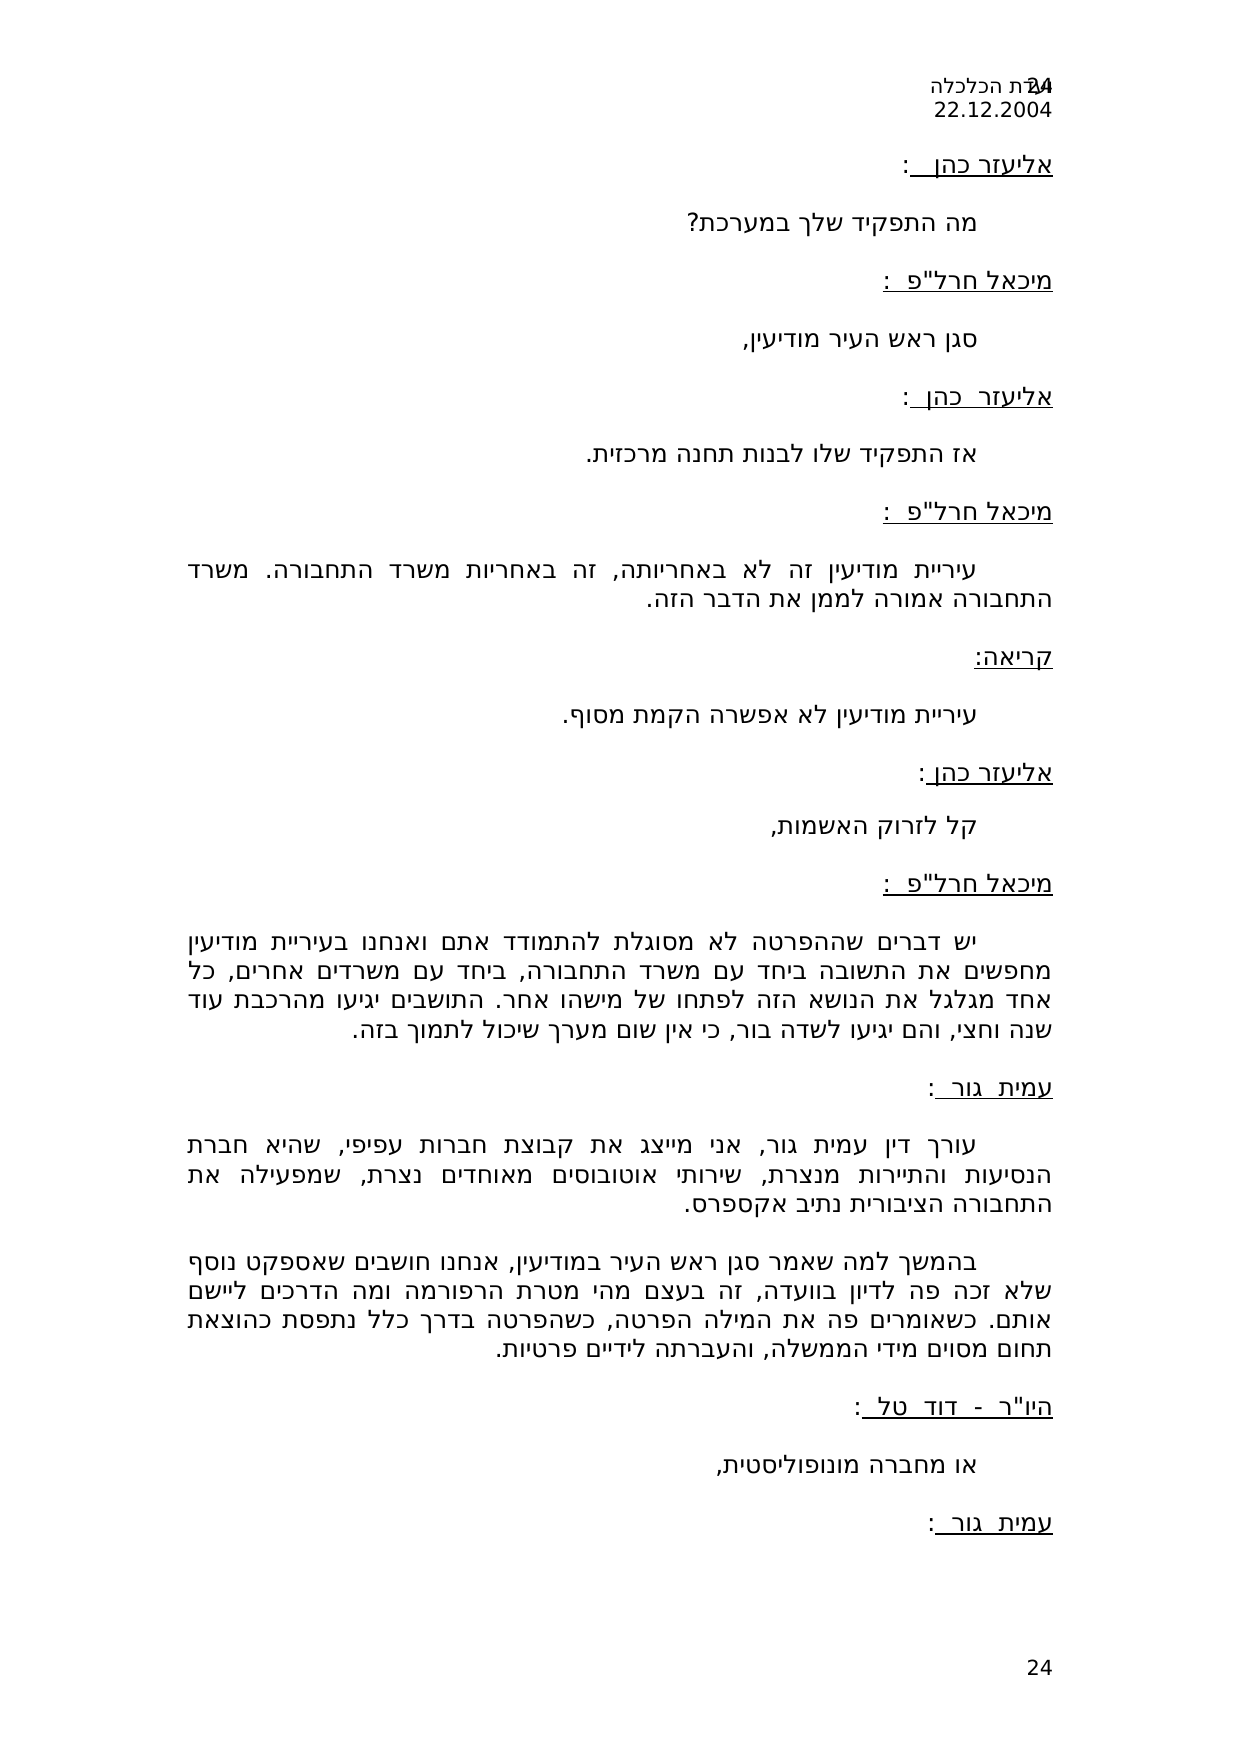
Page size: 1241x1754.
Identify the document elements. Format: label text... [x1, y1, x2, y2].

text קל לזרוק האשמות, [187, 812, 1053, 841]
text עיריית מודיעין לא אפשרה הקמת מסוף. [187, 700, 1053, 729]
text אליעזר כהן : [187, 758, 1053, 787]
text או מחברה מונופוליסטית, [187, 1450, 1053, 1479]
text עיריית מודיעין זה לא באחריותה, זה באחריות משרד התחבורה. משרד התחבורה אמורה לממן את הדבר הזה. [187, 555, 1053, 614]
text יש דברים שההפרטה לא מסוגלת להתמודד אתם ואנחנו בעיריית מודיעין מחפשים את התשובה ביחד עם משרד התחבורה, ביחד עם משרדים אחרים, כל אחד מגלגל את הנושא הזה לפתחו של מישהו אחר. התושבים יגיעו מהרכבת עוד שנה וחצי, והם יגיעו לשדה בור, כי אין שום מערך שיכול לתמוך בזה. [187, 927, 1053, 1044]
text אליעזר כהן : [187, 150, 1053, 179]
text מיכאל חרל"פ : [187, 266, 1053, 295]
text מה התפקיד שלך במערכת? [187, 208, 1053, 237]
text אז התפקיד שלו לבנות תחנה מרכזית. [187, 439, 1053, 469]
text מיכאל חרל"פ : [187, 869, 1053, 899]
text עמית גור : [187, 1073, 1053, 1102]
text בהמשך למה שאמר סגן ראש העיר במודיעין, אנחנו חושבים שאספקט נוסף שלא זכה פה לדיון בוועדה, זה בעצם מהי מטרת הרפורמה ומה הדרכים ליישם אותם. כשאומרים פה את המילה הפרטה, כשהפרטה בדרך כלל נתפסת כהוצאת תחום מסוים מידי הממשלה, והעברתה לידיים פרטיות. [187, 1247, 1053, 1364]
text סגן ראש העיר מודיעין, [187, 324, 1053, 353]
text קריאה: [187, 642, 1053, 672]
text עמית גור : [187, 1508, 1053, 1537]
text אליעזר כהן : [187, 382, 1053, 411]
text היו"ר - דוד טל : [187, 1392, 1053, 1422]
text עורך דין עמית גור, אני מייצג את קבוצת חברות עפיפי, שהיא חברת הנסיעות והתיירות מנצרת, שירותי אוטובוסים מאוחדים נצרת, שמפעילה את התחבורה הציבורית נתיב אקספרס. [187, 1131, 1053, 1218]
text מיכאל חרל"פ : [187, 497, 1053, 527]
